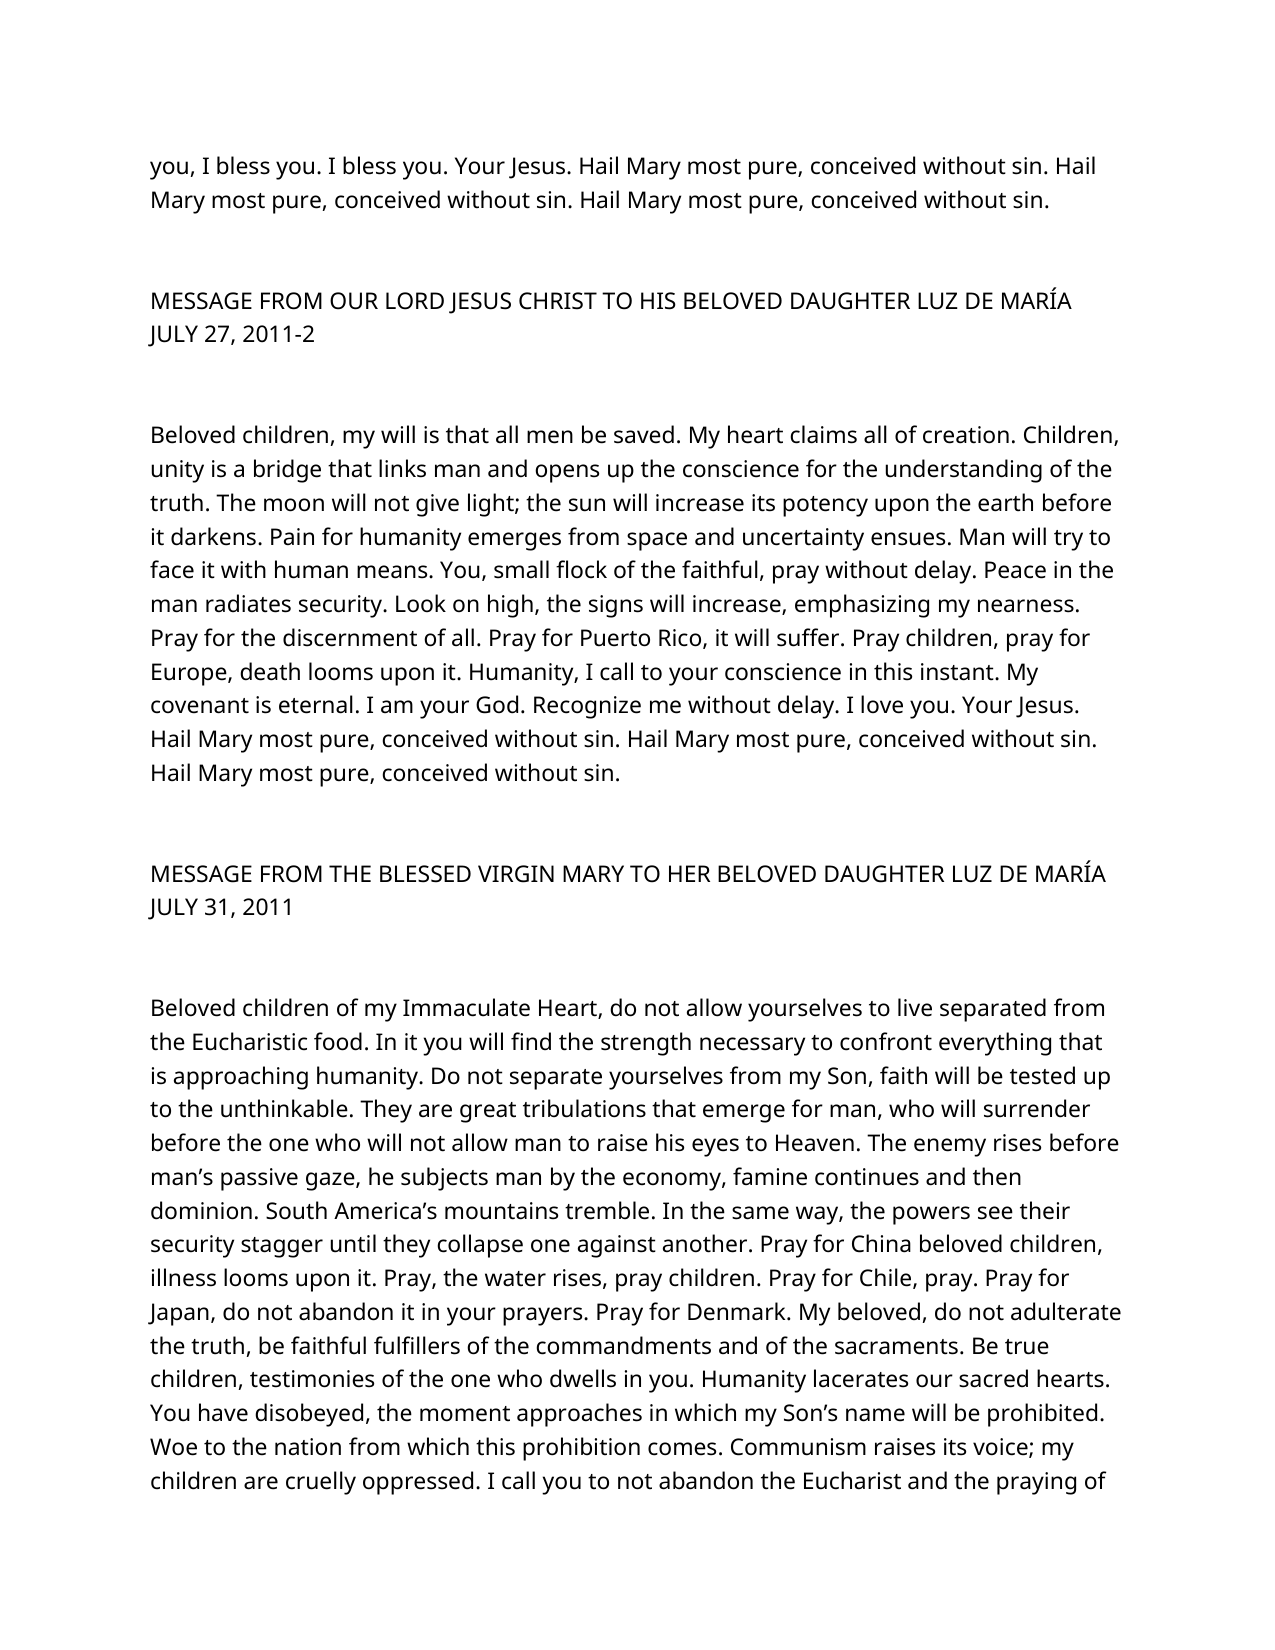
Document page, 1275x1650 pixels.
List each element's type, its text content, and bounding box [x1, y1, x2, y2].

text MESSAGE FROM THE BLESSED VIRGIN MARY TO HER BELOVED DAUGHTER LUZ DE MARÍA JULY 31, 2011 [150, 857, 1125, 922]
text MESSAGE FROM OUR LORD JESUS CHRIST TO HIS BELOVED DAUGHTER LUZ DE MARÍA JULY 27, 2011-2 [150, 284, 1125, 349]
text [150, 992, 1125, 1496]
text Beloved children, my will is that all men be saved. My heart claims all of creation. Children, unity is a bridge that links man and opens up the conscience for the understanding of the truth. The moon will not give light; the sun will increase its potency upon the earth before it darkens. Pain for humanity emerges from space and uncertainty ensues. Man will try to face it with human means. You, small flock of the faithful, pray without delay. Peace in the man radiates security. Look on high, the signs will increase, emphasizing my nearness. Pray for the discernment of all. Pray for Puerto Rico, it will suffer. Pray children, pray for Europe, death looms upon it. Humanity, I call to your conscience in this instant. My covenant is eternal. I am your God. Recognize me without delay. I love you. Your Jesus. Hail Mary most pure, conceived without sin. Hail Mary most pure, conceived without sin. Hail Mary most pure, conceived without sin. [150, 419, 1125, 788]
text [150, 150, 1125, 215]
